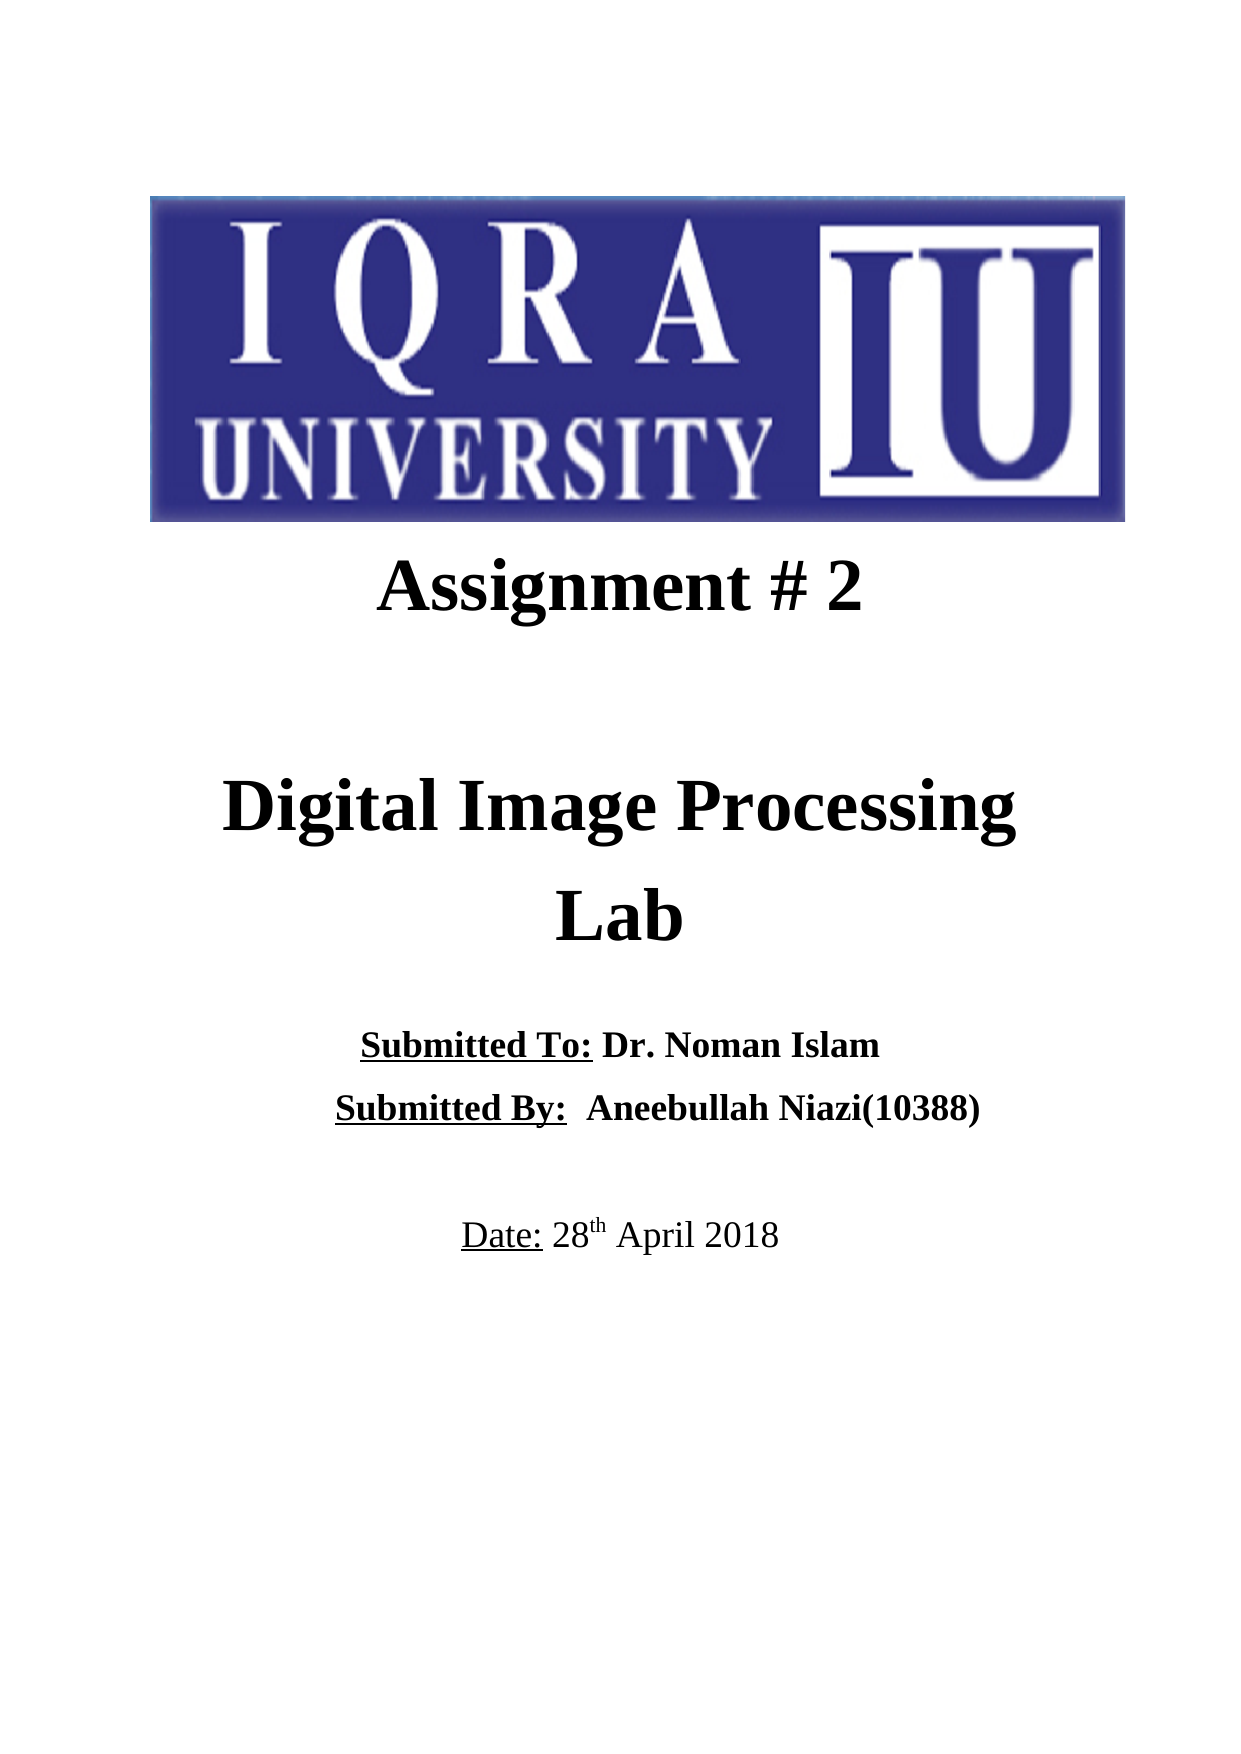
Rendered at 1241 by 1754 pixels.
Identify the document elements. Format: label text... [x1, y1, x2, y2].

text Submitted By: Aneebullah Niazi(10388) [150, 1086, 1090, 1129]
text Date: 28th April 2018 [150, 1212, 1090, 1255]
text Digital Image Processing [150, 760, 1090, 847]
text Assignment # 2 [150, 541, 1090, 627]
picture [150, 196, 1125, 522]
text Lab [150, 870, 1090, 956]
text Submitted To: Dr. Noman Islam [150, 1022, 1090, 1066]
